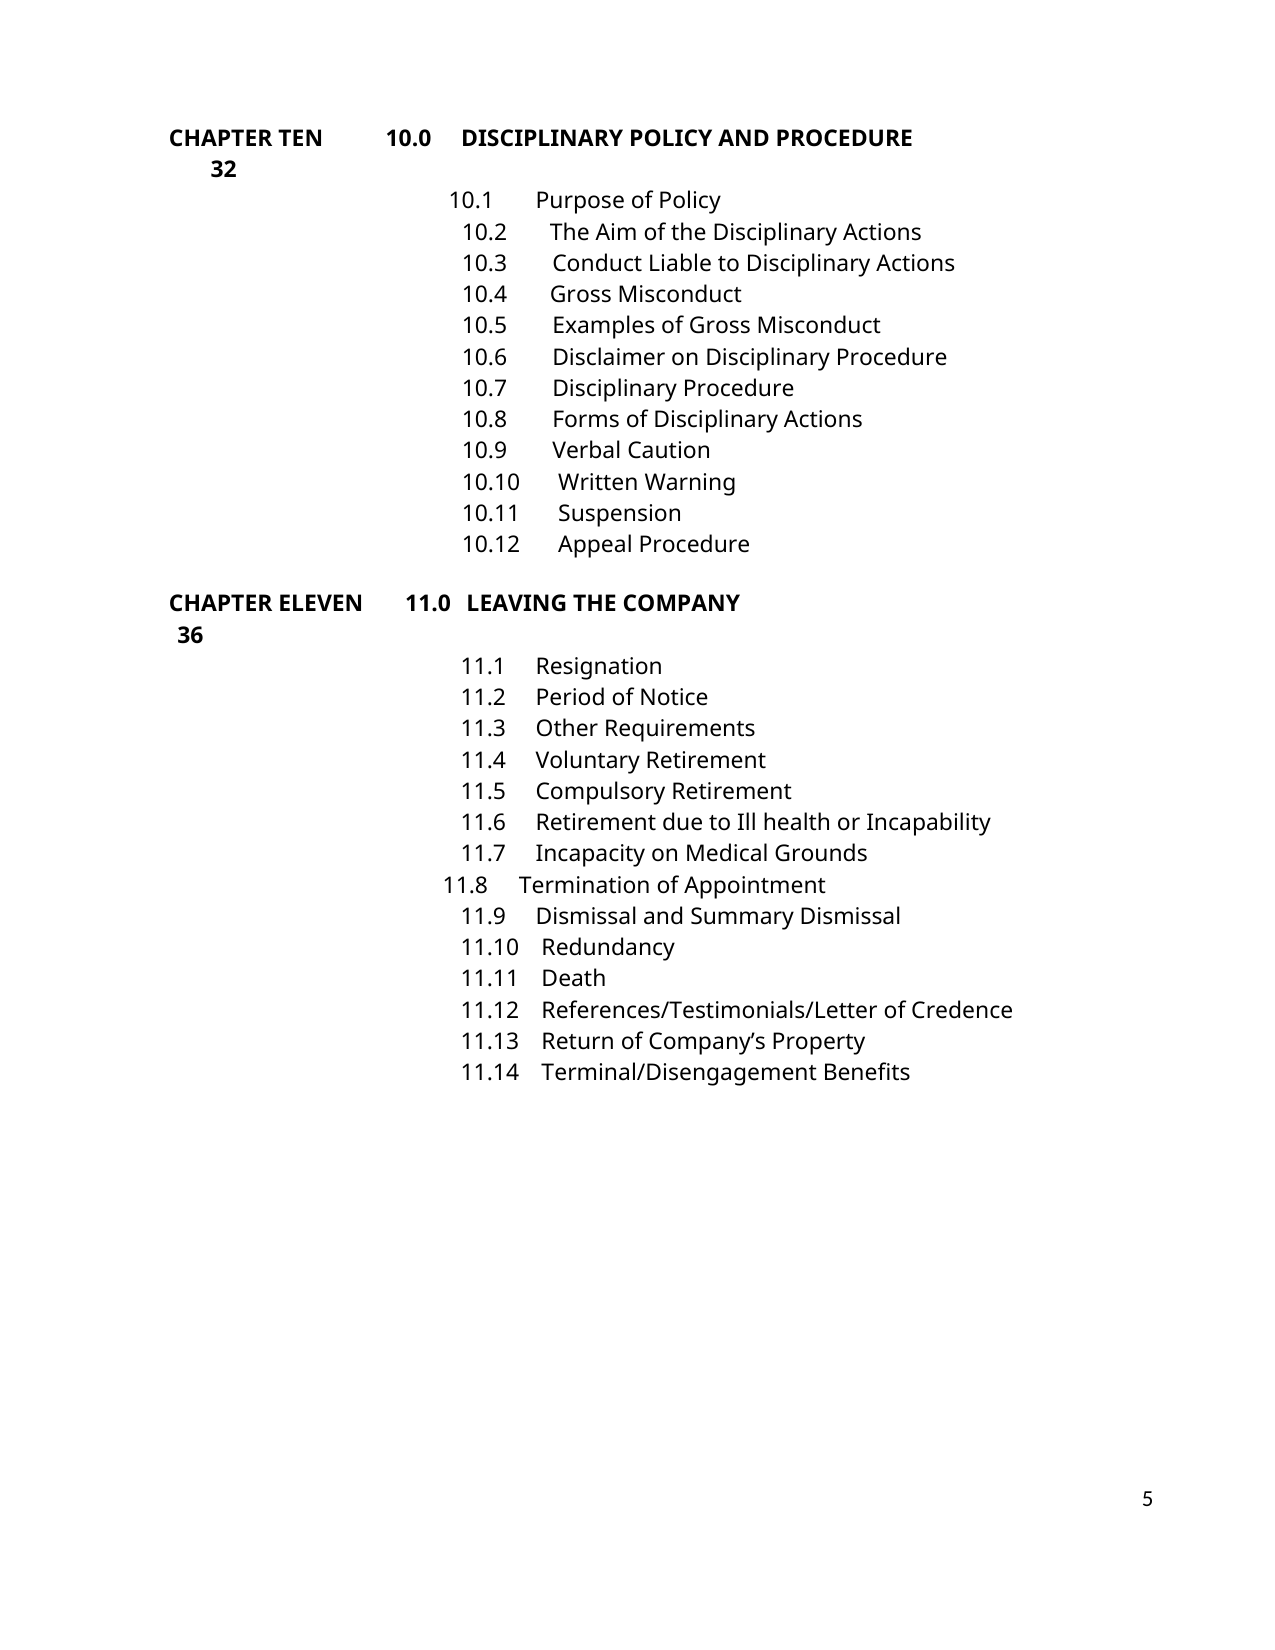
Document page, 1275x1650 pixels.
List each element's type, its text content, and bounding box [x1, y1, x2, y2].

text 10.4 Gross Misconduct [169, 278, 1153, 309]
text 11.1 Resignation [169, 650, 1153, 681]
text 11.7 Incapacity on Medical Grounds [169, 837, 1153, 869]
text 10.11 Suspension [169, 497, 1153, 528]
text CHAPTER ELEVEN 11.0 LEAVING THE COMPANY 36 [169, 587, 1153, 650]
text 11.12 References/Testimonials/Letter of Credence [169, 994, 1153, 1025]
text 11.13 Return of Company’s Property [169, 1025, 1153, 1056]
text 11.8 Termination of Appointment [169, 869, 1153, 900]
text 11.4 Voluntary Retirement [169, 744, 1153, 775]
text 11.9 Dismissal and Summary Dismissal [169, 900, 1153, 931]
text 11.5 Compulsory Retirement [169, 775, 1153, 806]
text 10.6 Disclaimer on Disciplinary Procedure [169, 341, 1153, 372]
text 10.1 Purpose of Policy [169, 184, 1153, 216]
text 11.6 Retirement due to Ill health or Incapability [169, 806, 1153, 837]
text 10.7 Disciplinary Procedure [169, 372, 1153, 403]
text 10.12 Appeal Procedure [169, 528, 1153, 559]
text 10.5 Examples of Gross Misconduct [169, 309, 1153, 341]
text 11.14 Terminal/Disengagement Benefits [169, 1056, 1153, 1087]
text 10.9 Verbal Caution [169, 434, 1153, 466]
text 11.2 Period of Notice [169, 681, 1153, 712]
text 10.2 The Aim of the Disciplinary Actions [169, 216, 1153, 247]
text 11.11 Death [169, 962, 1153, 994]
text 10.3 Conduct Liable to Disciplinary Actions [169, 247, 1153, 278]
text CHAPTER TEN 10.0 DISCIPLINARY POLICY AND PROCEDURE 32 [169, 122, 1153, 184]
text 10.8 Forms of Disciplinary Actions [169, 403, 1153, 434]
text 11.3 Other Requirements [169, 712, 1153, 744]
text 10.10 Written Warning [169, 466, 1153, 497]
text 11.10 Redundancy [169, 931, 1153, 962]
